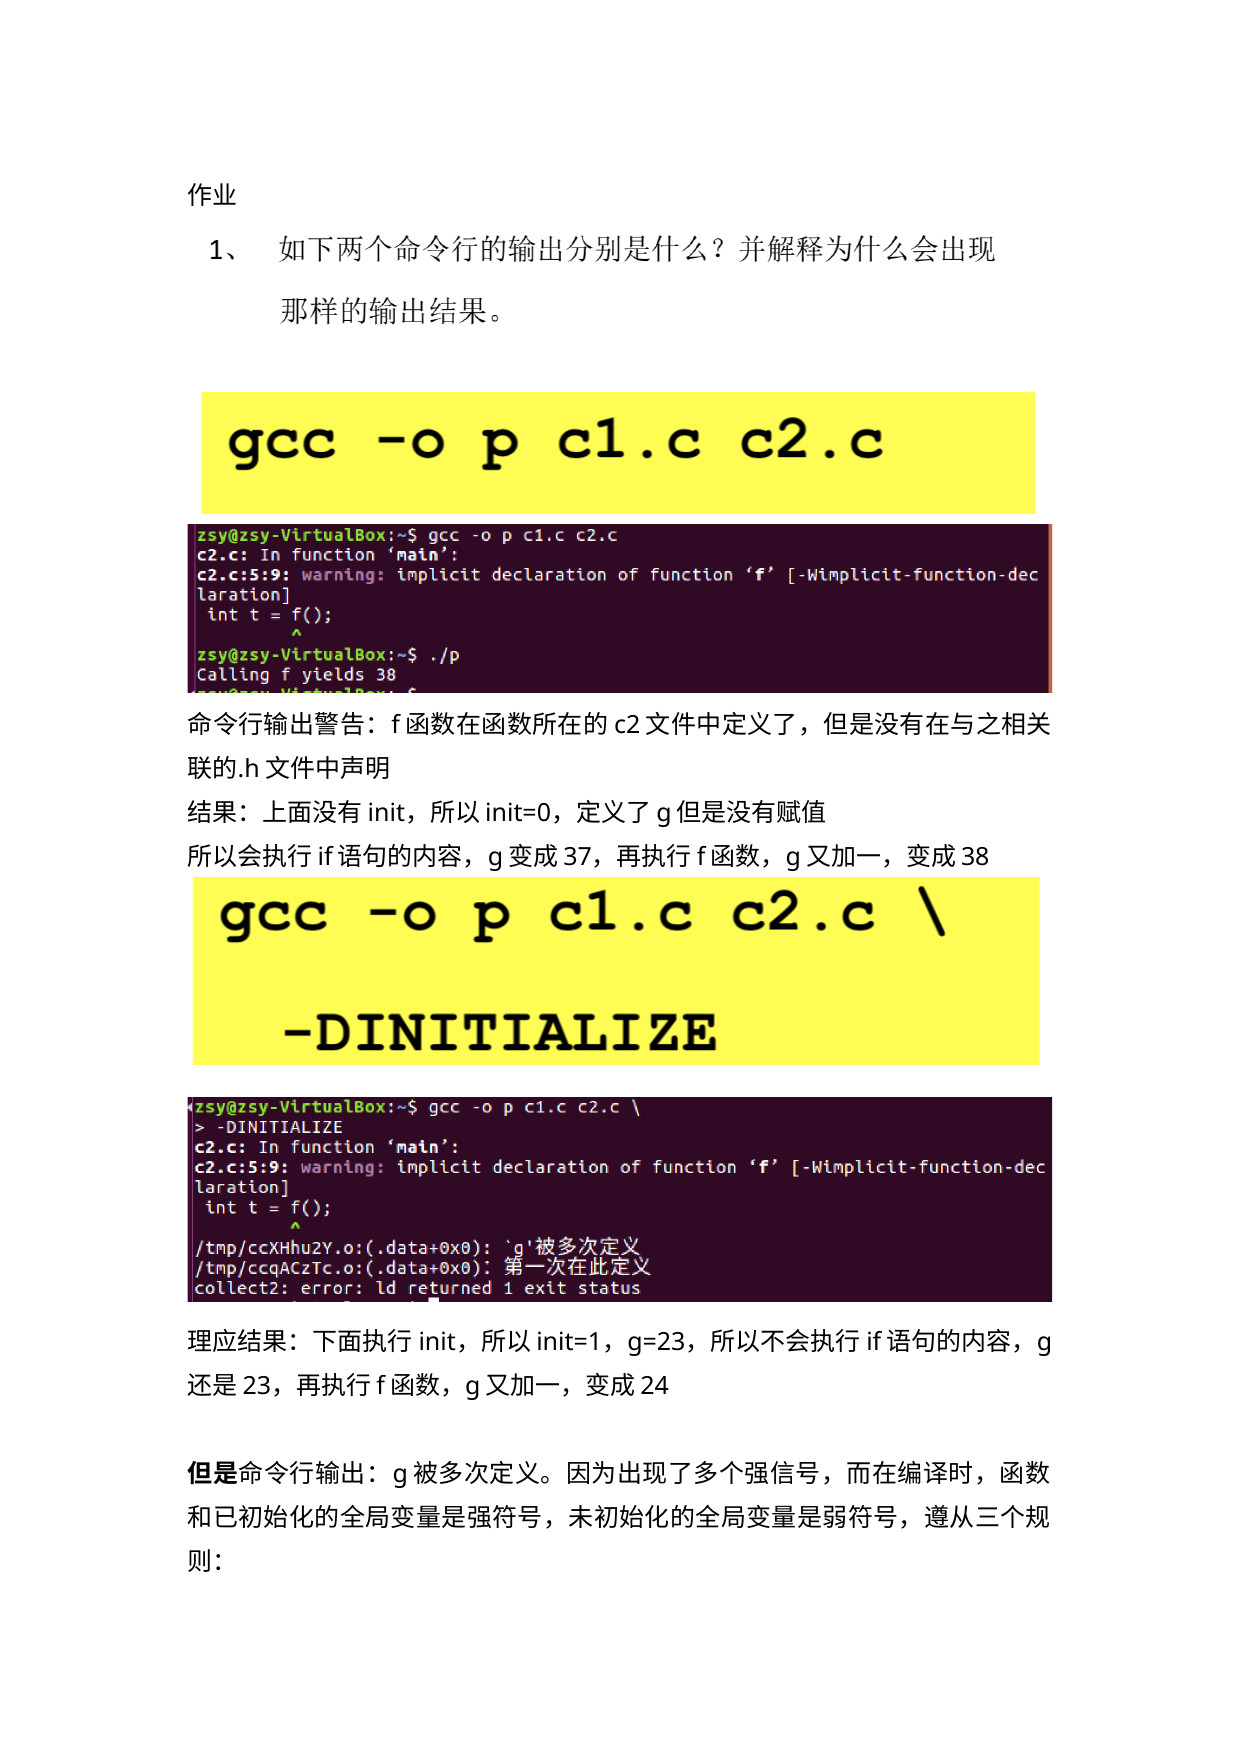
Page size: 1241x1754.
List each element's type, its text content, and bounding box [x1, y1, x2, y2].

picture [187, 1097, 1053, 1302]
text 作业 [187, 172, 1053, 216]
picture [187, 877, 1040, 1065]
picture [187, 392, 1036, 514]
text 结果：上面没有init，所以init=0，定义了g但是没有赋值 [187, 789, 1053, 833]
text 所以会执行if语句的内容，g变成37，再执行f函数，g又加一，变成38 [187, 833, 1053, 877]
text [187, 1450, 1053, 1582]
text 理应结果：下面执行init，所以init=1，g=23，所以不会执行if语句的内容，g还是23，再执行f函数，g又加一，变成24 [187, 1318, 1053, 1406]
picture [187, 524, 1053, 693]
text 命令行输出警告：f函数在函数所在的c2文件中定义了，但是没有在与之相关联的.h文件中声明 [187, 701, 1053, 789]
picture [187, 216, 1053, 352]
